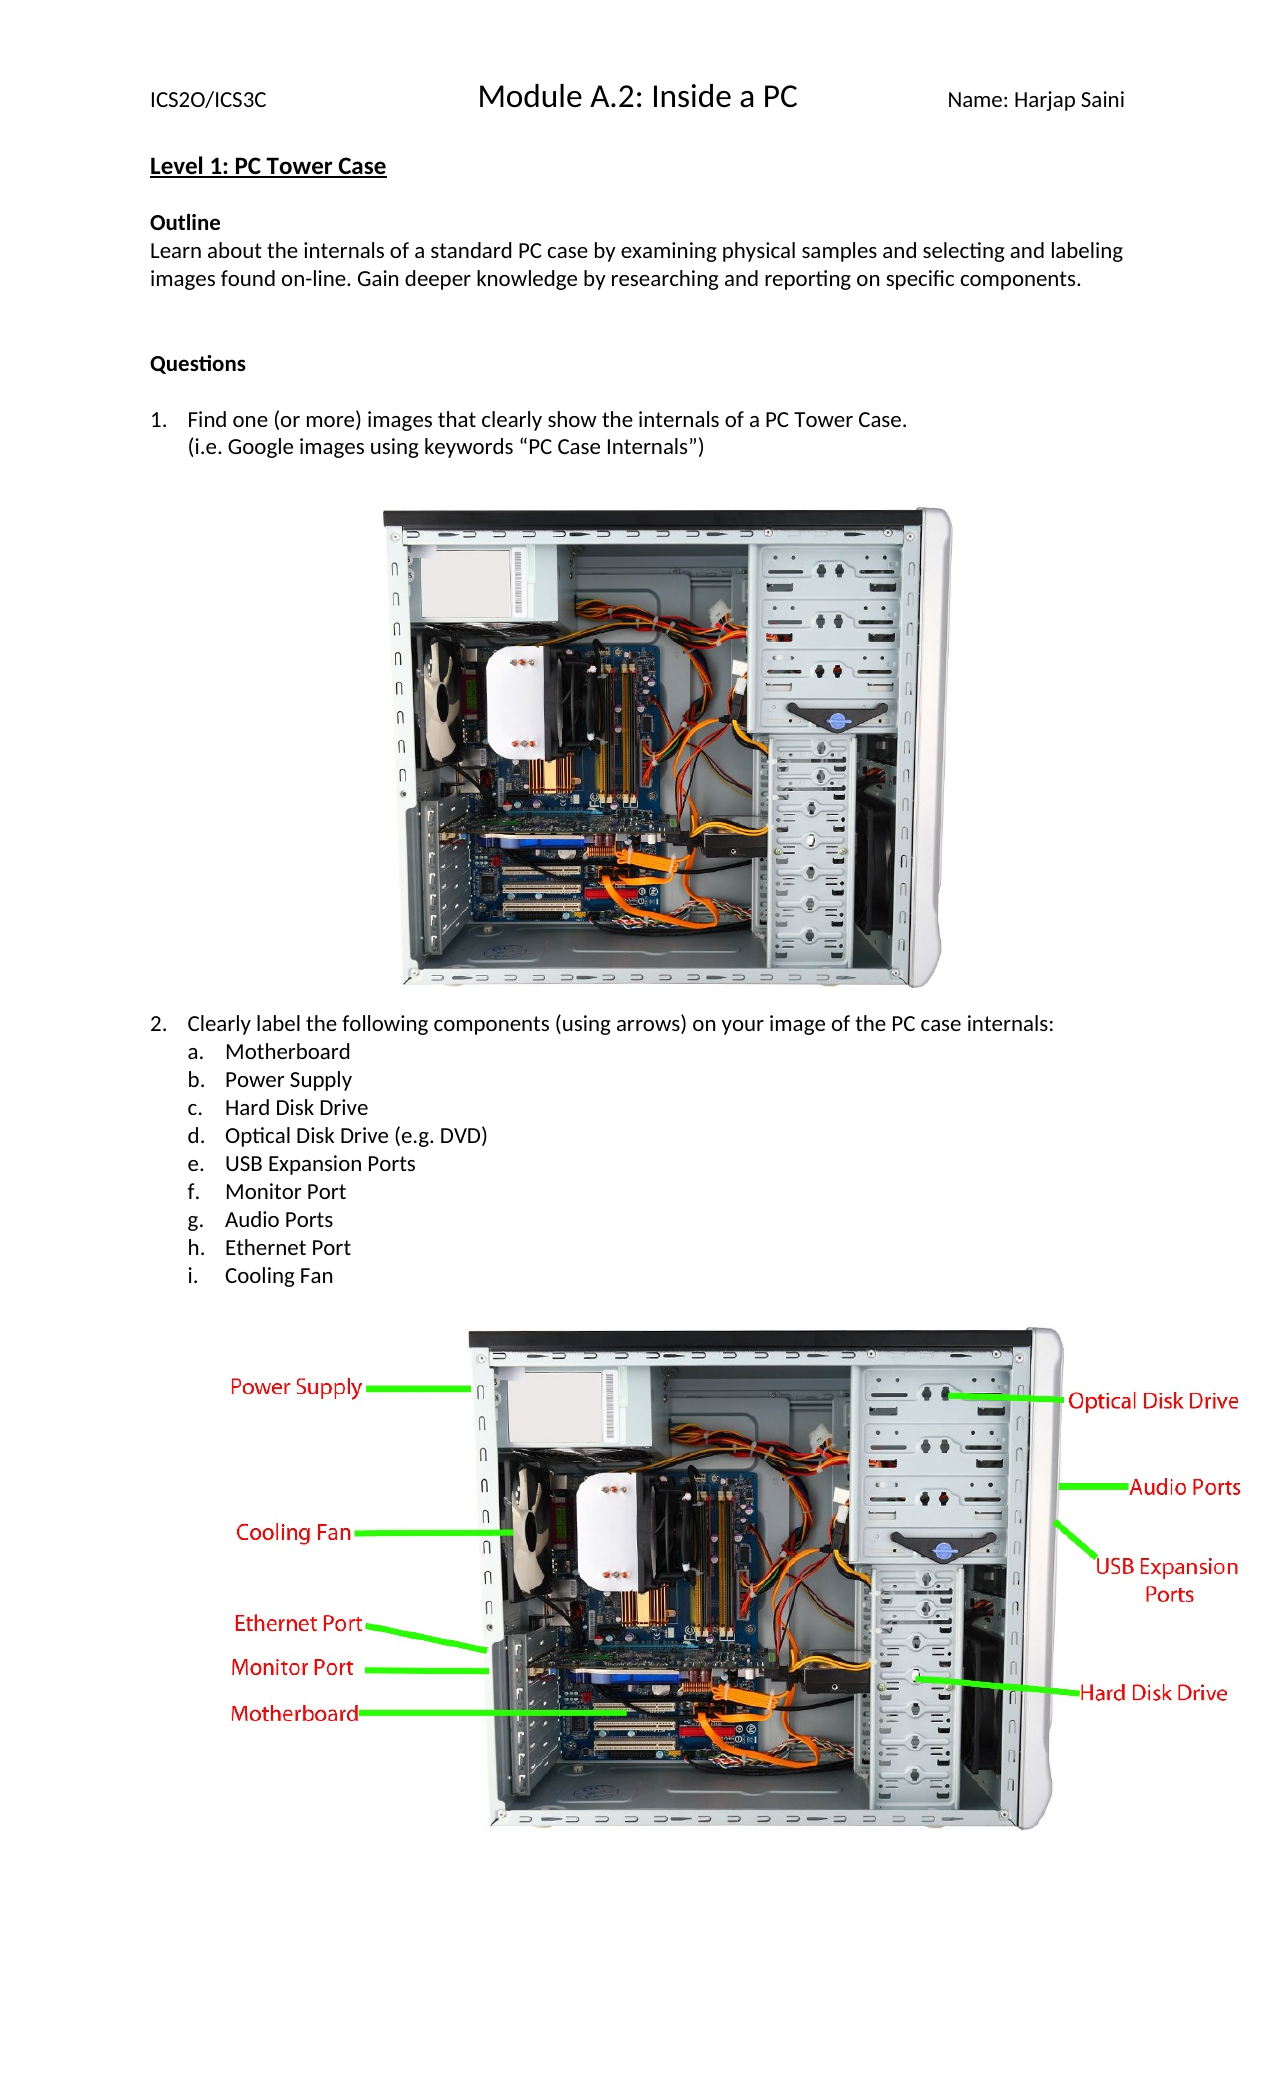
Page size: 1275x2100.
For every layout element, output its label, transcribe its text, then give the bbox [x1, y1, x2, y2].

list Motherboard [187, 1037, 1125, 1065]
text Learn about the internals of a standard PC case by examining physical samples and selecting and labeling images found on-line. Gain deeper knowledge by researching and reporting on specific components. [150, 237, 1125, 293]
list Hard Disk Drive [187, 1093, 1125, 1121]
text Questions [150, 349, 1125, 377]
picture [225, 1317, 1245, 1846]
list Optical Disk Drive (e.g. DVD) [187, 1121, 1125, 1149]
list Monitor Port [187, 1177, 1125, 1205]
picture [150, 488, 1125, 1009]
text Level 1: PC Tower Case [150, 150, 1125, 181]
list USB Expansion Ports [187, 1149, 1125, 1177]
list Power Supply [187, 1065, 1125, 1093]
list Cooling Fan [187, 1261, 1125, 1317]
list Audio Ports [187, 1205, 1125, 1233]
list Ethernet Port [187, 1233, 1125, 1261]
list Clearly label the following components (using arrows) on your image of the PC case internals: [150, 1009, 1125, 1037]
text Outline [150, 208, 1125, 237]
list Find one (or more) images that clearly show the internals of a PC Tower Case. (i.e. Google images using keywords “PC Case Internals”) [150, 405, 1125, 488]
